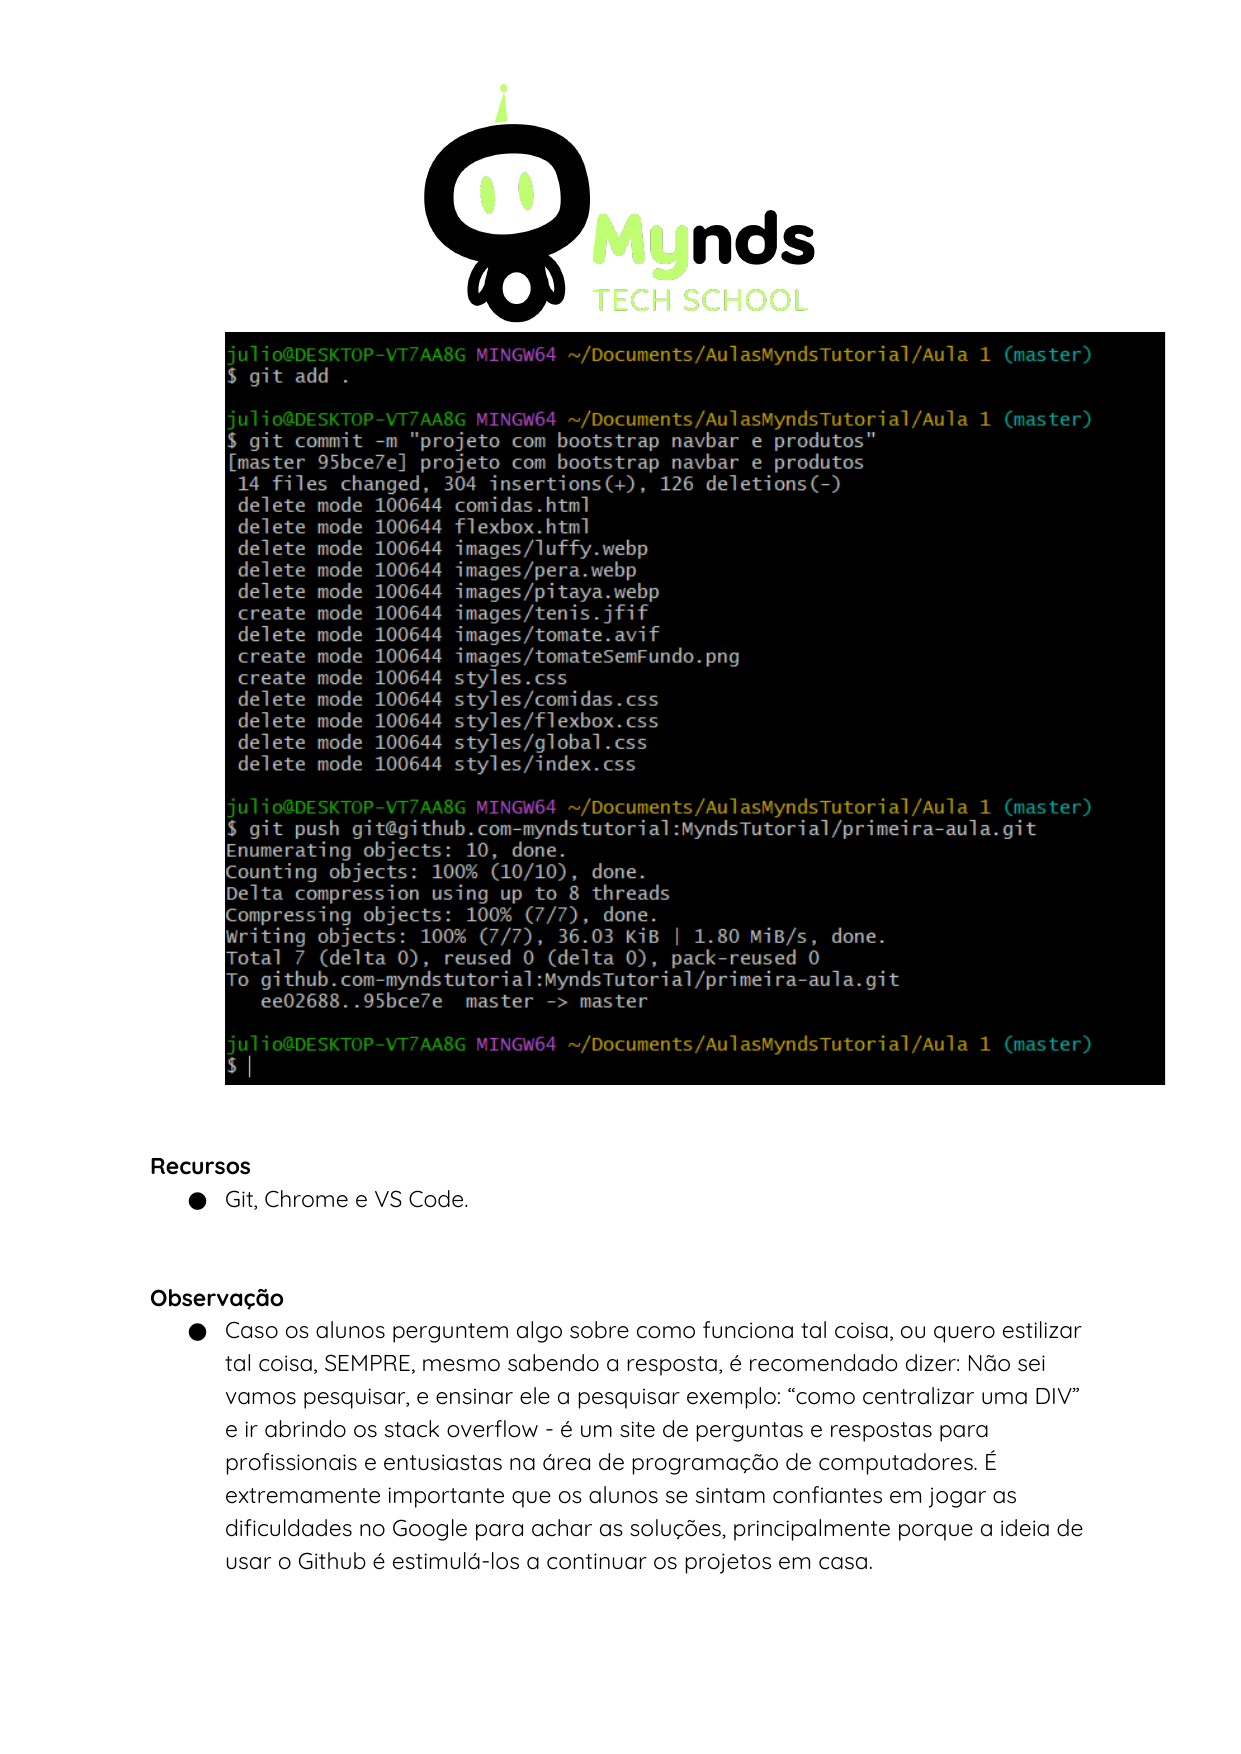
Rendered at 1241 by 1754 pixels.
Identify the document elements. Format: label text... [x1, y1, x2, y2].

text Recursos [150, 1151, 1090, 1180]
list Git, Chrome e VS Code. [187, 1184, 1090, 1213]
list Caso os alunos perguntem algo sobre como funciona tal coisa, ou quero estilizar tal coisa, SEMPRE, mesmo sabendo a resposta, é recomendado dizer: Não sei vamos pesquisar, e ensinar ele a pesquisar exemplo: “como centralizar uma DIV” e ir abrindo os stack overflow - é um site de perguntas e respostas para profissionais e entusiastas na área de programação de computadores. É extremamente importante que os alunos se sintam confiantes em jogar as dificuldades no Google para achar as soluções, principalmente porque a ideia de usar o Github é estimulá-los a continuar os projetos em casa. [187, 1316, 1090, 1575]
text Observação [150, 1283, 1090, 1312]
picture [415, 75, 825, 329]
picture [225, 332, 1166, 1085]
